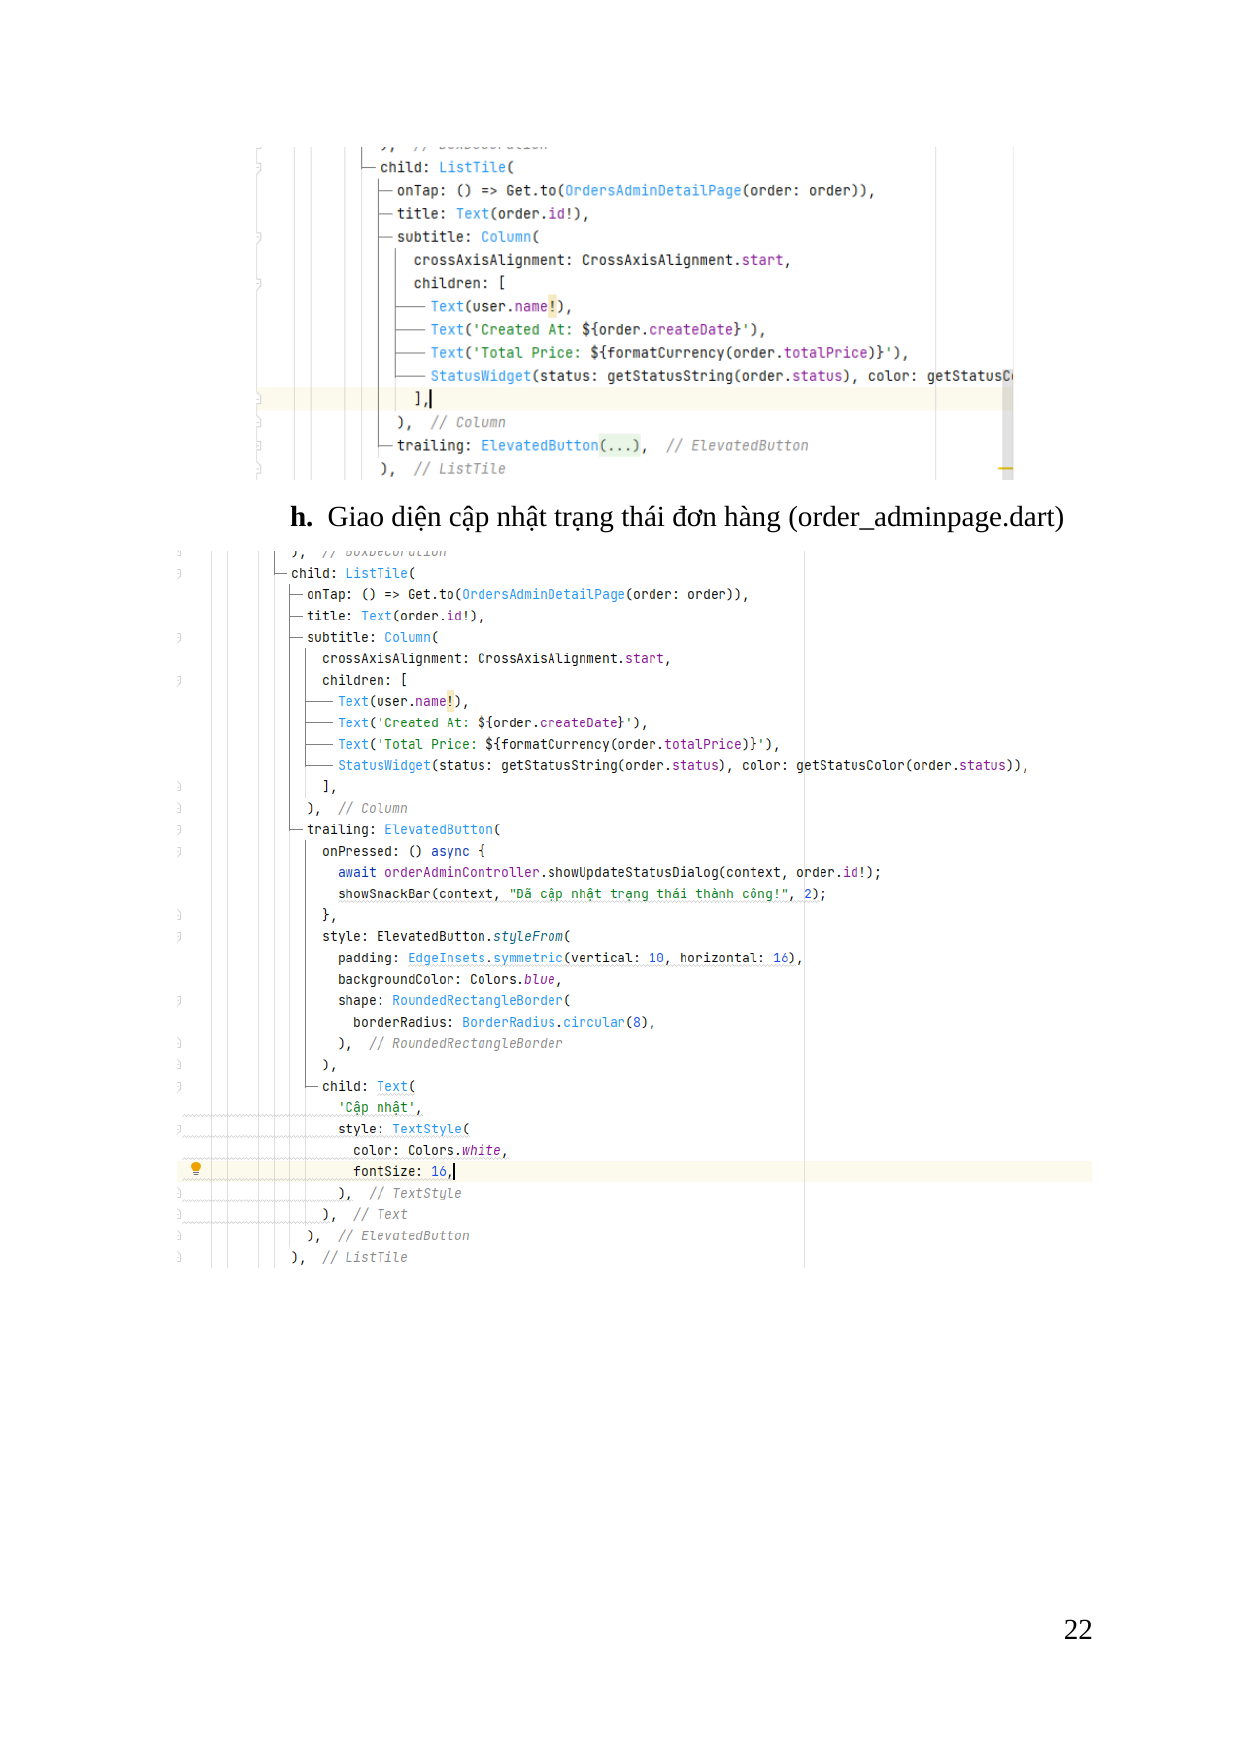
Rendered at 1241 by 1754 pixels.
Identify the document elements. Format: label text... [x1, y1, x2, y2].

list Giao diện cập nhật trạng thái đơn hàng (order_adminpage.dart) [290, 499, 1092, 532]
picture [256, 147, 1014, 480]
picture [177, 551, 1093, 1268]
